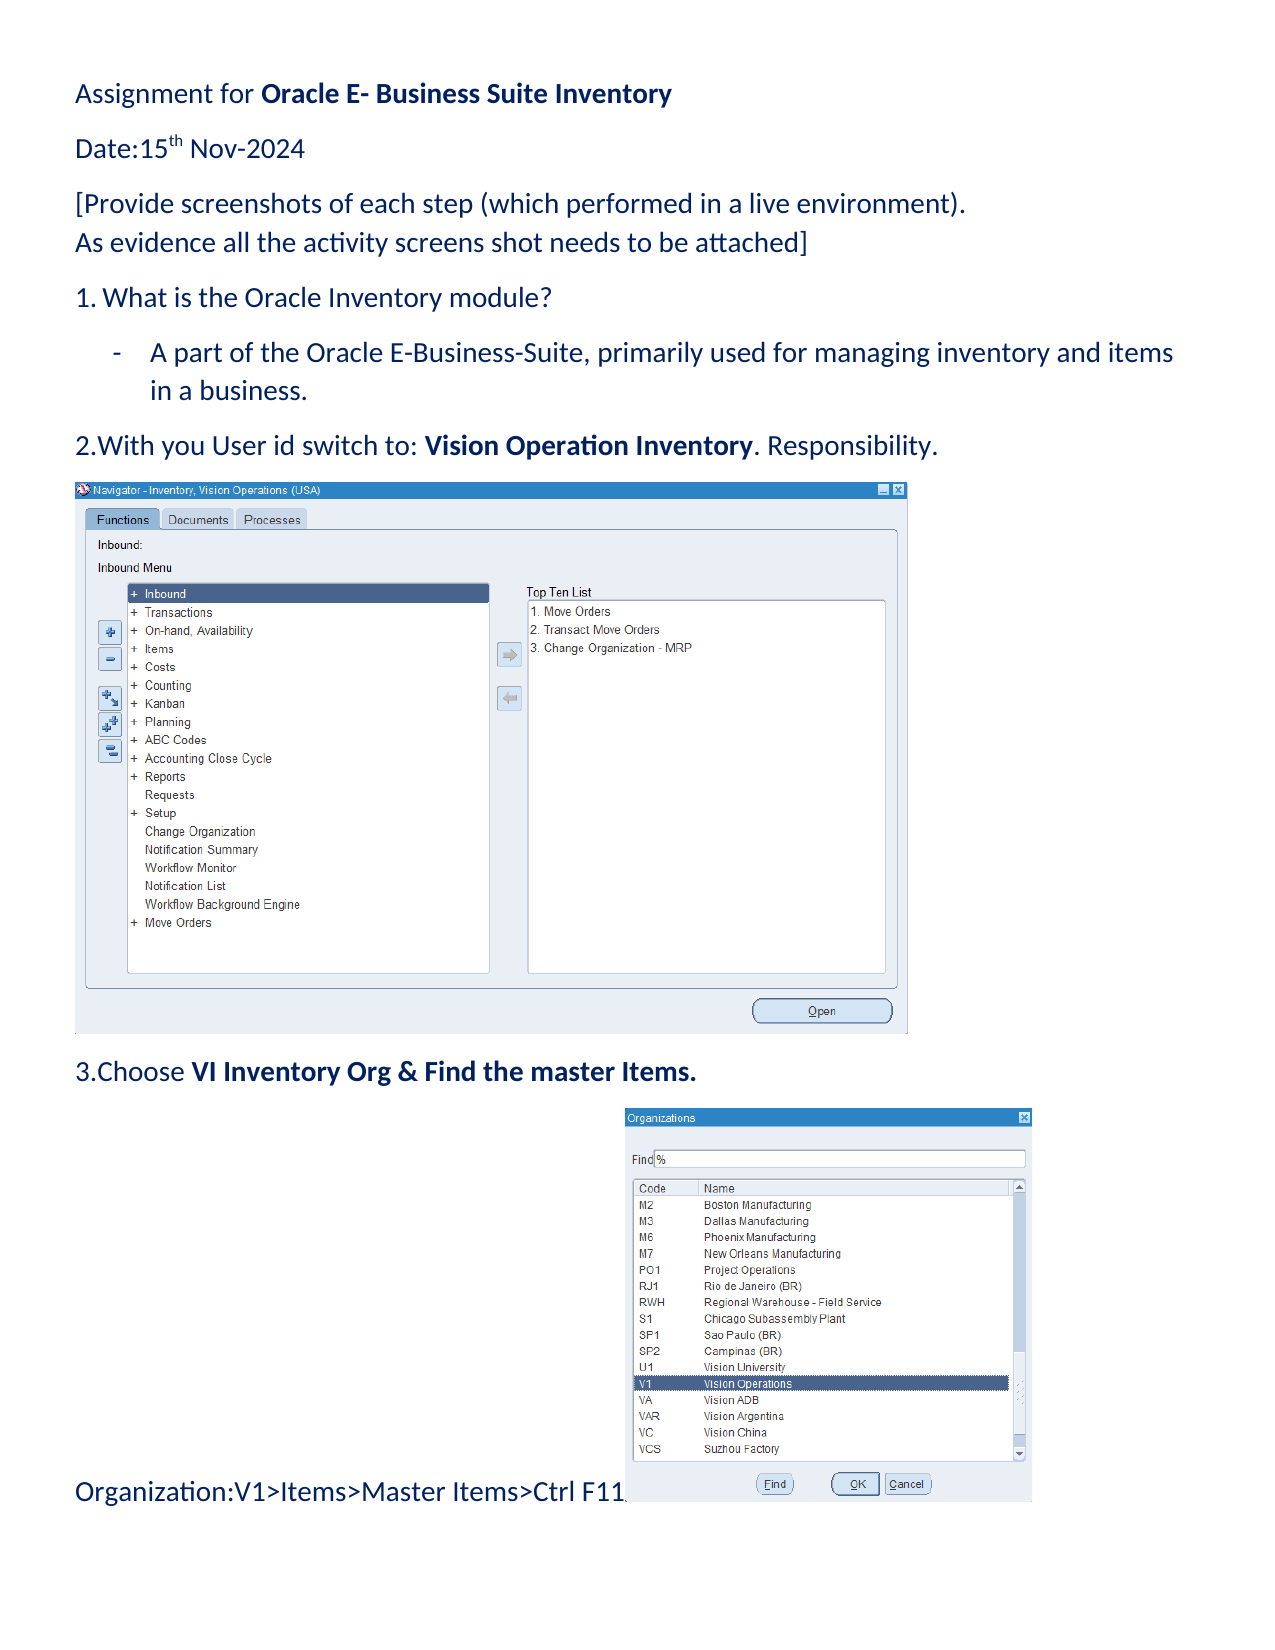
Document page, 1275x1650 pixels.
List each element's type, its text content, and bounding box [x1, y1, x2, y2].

text Date:15th Nov-2024 [75, 130, 1200, 166]
text 1. What is the Oracle Inventory module? [75, 279, 1200, 314]
list A part of the Oracle E-Business-Suite, primarily used for managing inventory and items in a business. [112, 334, 1200, 408]
text [Provide screenshots of each step (which performed in a live environment). As evidence all the activity screens shot needs to be attached] [75, 185, 1200, 259]
text 2.With you User id switch to: Vision Operation Inventory. Responsibility. [75, 427, 1200, 463]
text 3.Choose VI Inventory Org & Find the master Items. [75, 1053, 1200, 1089]
picture [75, 482, 908, 1034]
text Assignment for Oracle E- Business Suite Inventory [75, 75, 1200, 111]
picture [625, 1108, 1033, 1502]
